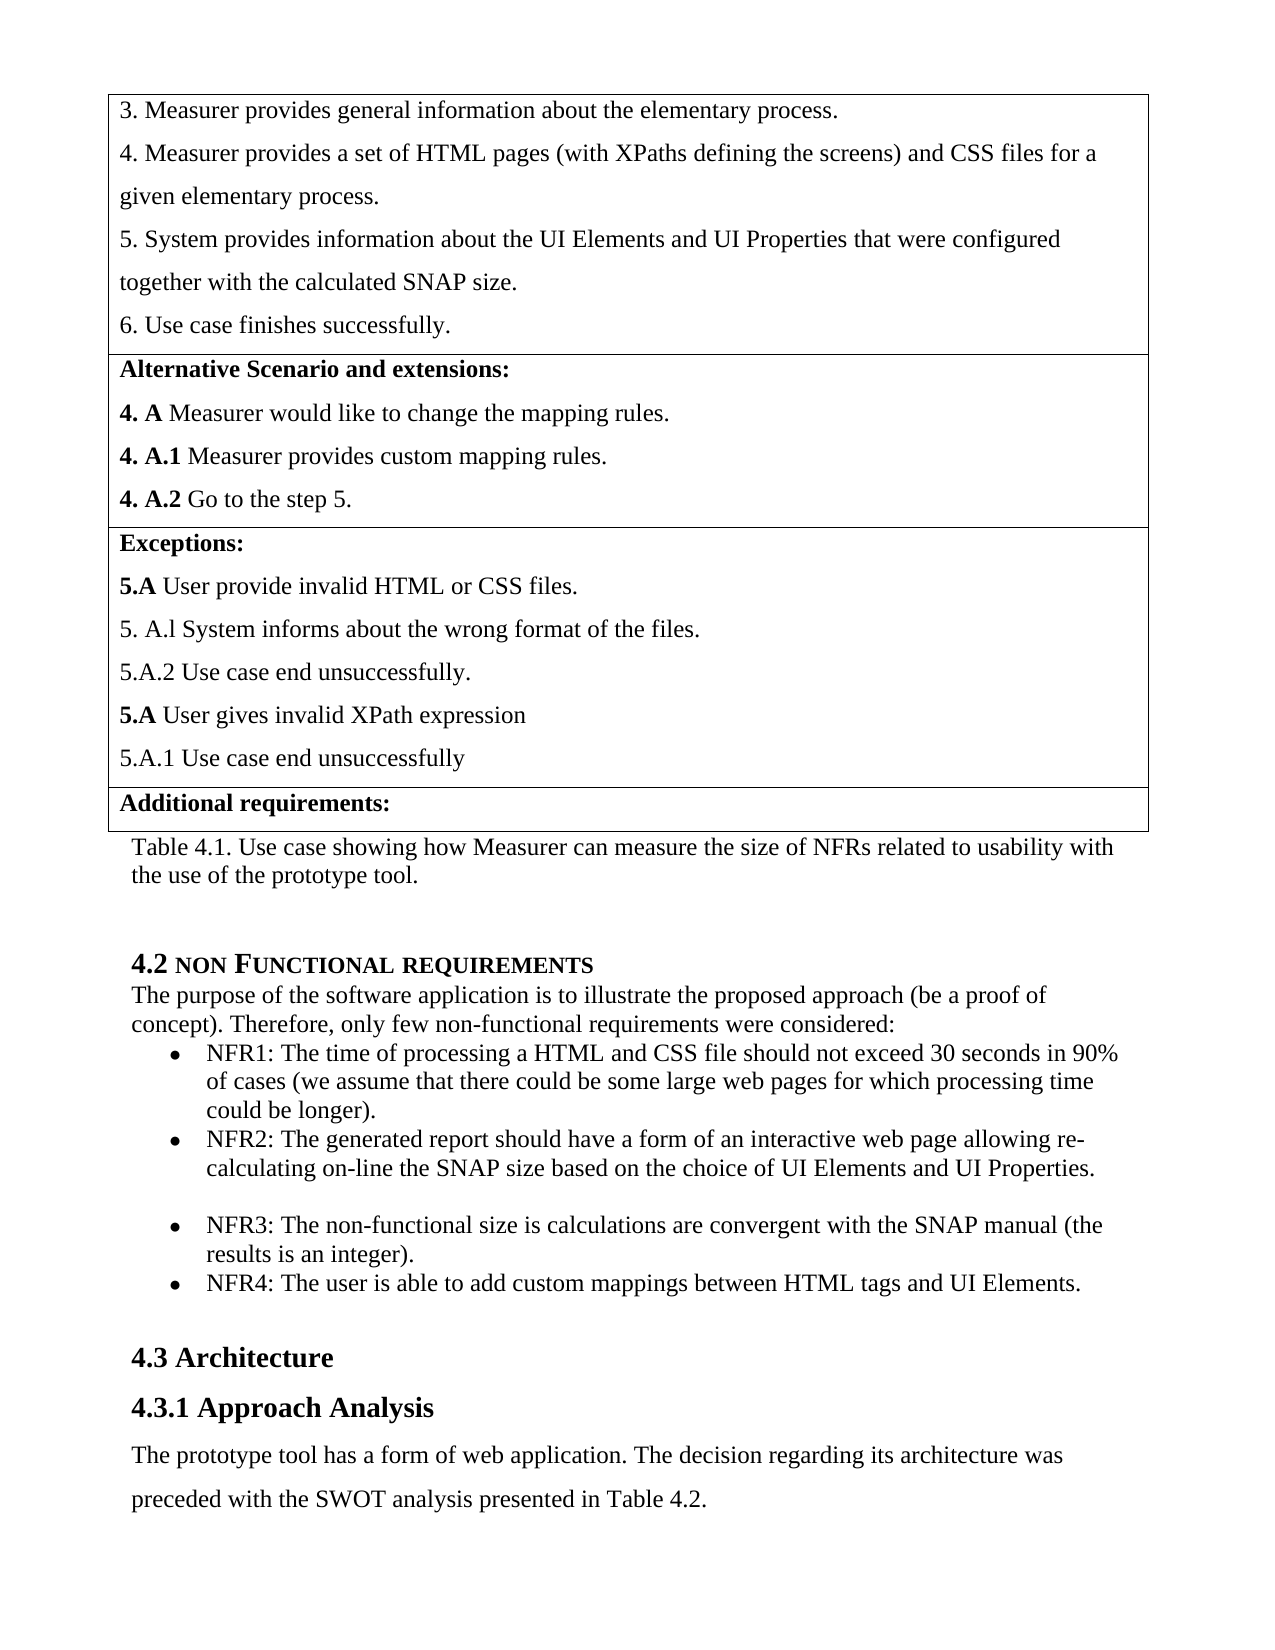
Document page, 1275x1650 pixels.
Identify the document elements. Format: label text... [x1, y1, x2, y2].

list NFR4: The user is able to add custom mappings between HTML tags and UI Elements. [169, 1268, 1140, 1297]
text The prototype tool has a form of web application. The decision regarding its architecture was preceded with the SWOT analysis presented in Table 4.2. [131, 1441, 1140, 1512]
table_cell Alternative Scenario and extensions: 4. A Measurer would like to change the mapping rules. 4. A.1 Measurer provides custom mapping rules. 4. A.2 Go to the step 5. [109, 355, 1148, 527]
text Table 4.1. Use case showing how Measurer can measure the size of NFRs related to usability with the use of the prototype tool. [131, 832, 1140, 889]
list NFR1: The time of processing a HTML and CSS file should not exceed 30 seconds in 90% of cases (we assume that there could be some large web pages for which processing time could be longer). [169, 1038, 1140, 1124]
text 4.3 Architecture [131, 1340, 1140, 1373]
list NFR3: The non-functional size is calculations are convergent with the SNAP manual (the results is an integer). [169, 1211, 1140, 1268]
table_cell Exceptions: 5.A User provide invalid HTML or CSS files. 5. A.l System informs about the wrong format of the files. 5.A.2 Use case end unsuccessfully. 5.A User gives invalid XPath expression 5.A.1 Use case end unsuccessfully [109, 528, 1148, 787]
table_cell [109, 95, 1148, 353]
text 4.3.1 Approach Analysis [131, 1390, 1140, 1424]
text The purpose of the software application is to illustrate the proposed approach (be a proof of concept). Therefore, only few non-functional requirements were considered: [131, 980, 1140, 1038]
text 4.2 non Functional requirements [131, 947, 1140, 980]
list NFR2: The generated report should have a form of an interactive web page allowing re-calculating on-line the SNAP size based on the choice of UI Elements and UI Properties. [169, 1124, 1140, 1181]
table_cell Additional requirements: [109, 788, 1148, 831]
